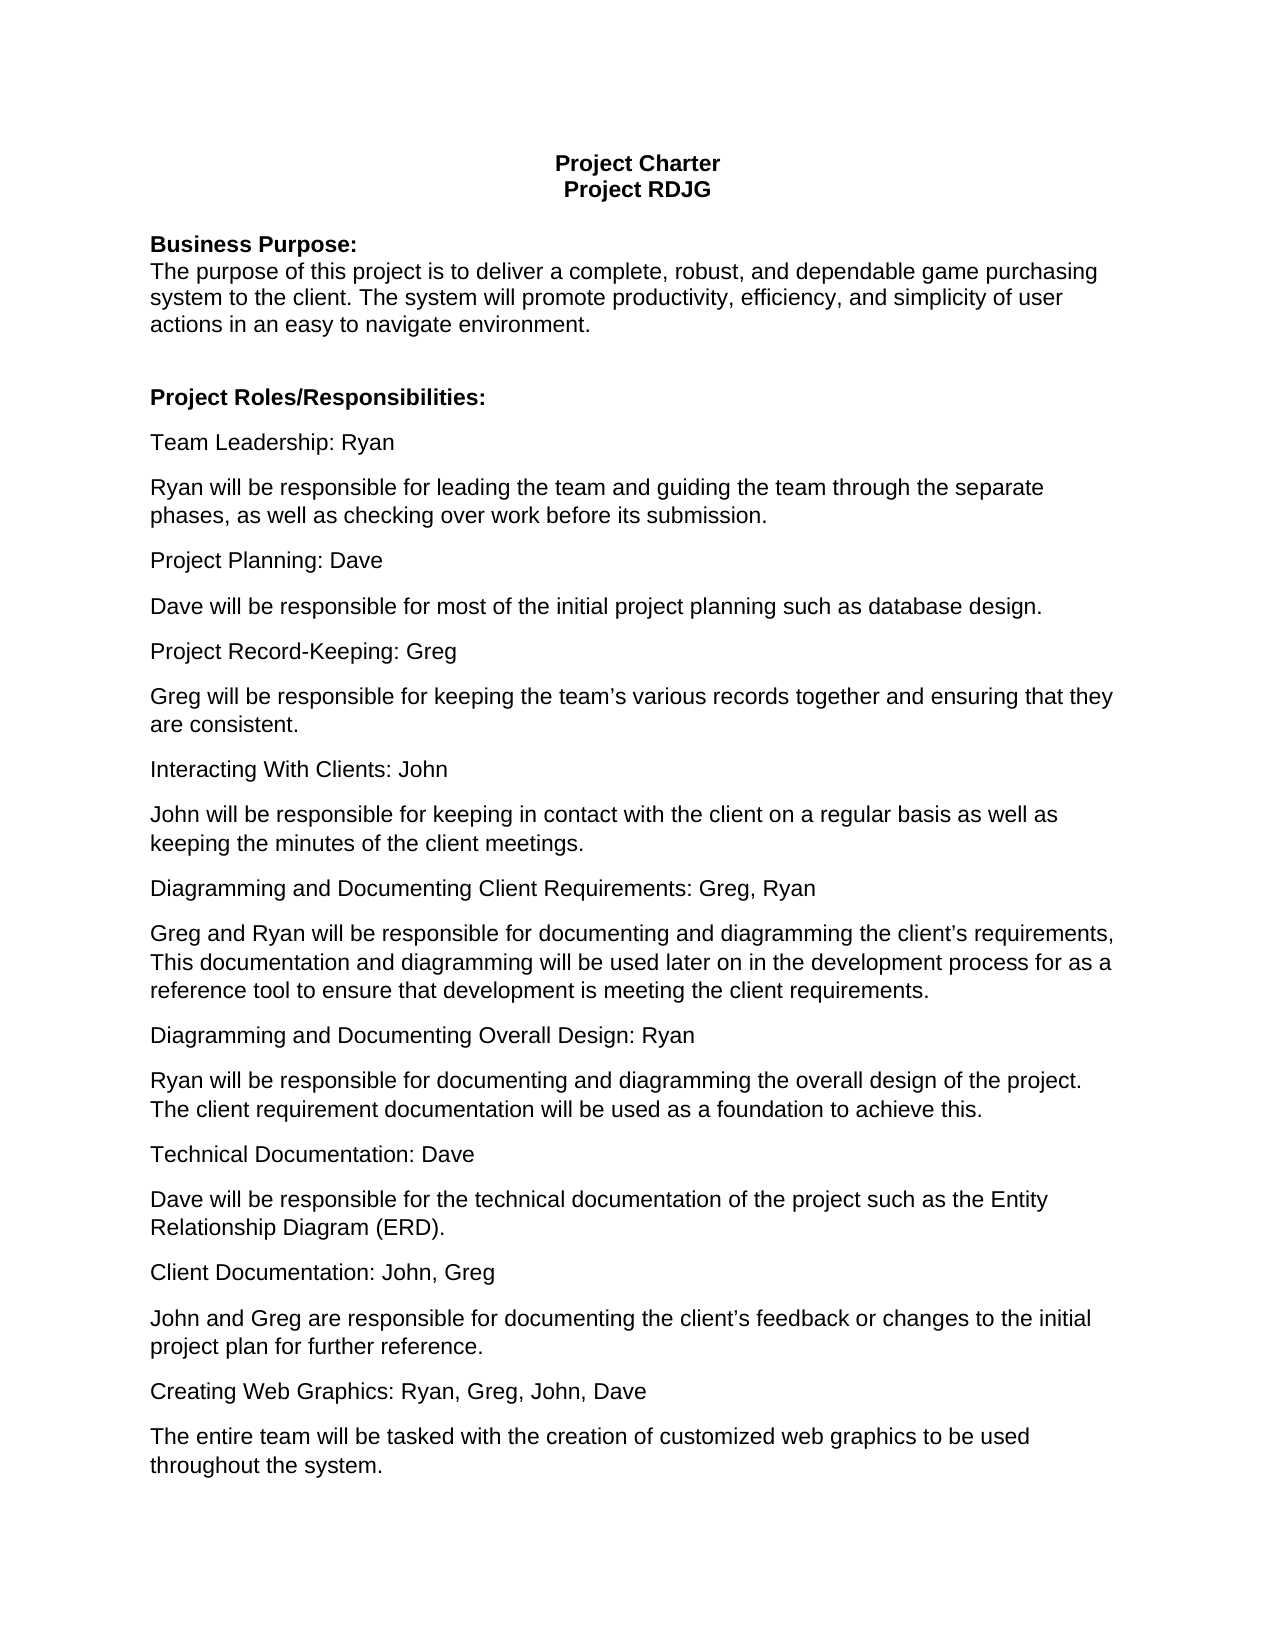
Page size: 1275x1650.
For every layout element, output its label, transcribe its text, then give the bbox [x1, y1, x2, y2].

text John and Greg are responsible for documenting the client’s feedback or changes to the initial project plan for further reference. [150, 1304, 1125, 1359]
text Diagramming and Documenting Overall Design: Ryan [150, 1022, 1125, 1048]
text Dave will be responsible for most of the initial project planning such as database design. [150, 593, 1125, 619]
text Technical Documentation: Dave [150, 1141, 1125, 1167]
text Dave will be responsible for the technical documentation of the project such as the Entity Relationship Diagram (ERD). [150, 1186, 1125, 1241]
text Project Planning: Dave [150, 547, 1125, 574]
text Ryan will be responsible for leading the team and guiding the team through the separate phases, as well as checking over work before its submission. [150, 474, 1125, 529]
text Greg and Ryan will be responsible for documenting and diagramming the client’s requirements, This documentation and diagramming will be used later on in the development process for as a reference tool to ensure that development is meeting the client requirements. [150, 920, 1125, 1003]
text Ryan will be responsible for documenting and diagramming the overall design of the project. The client requirement documentation will be used as a foundation to achieve this. [150, 1067, 1125, 1122]
text Team Leadership: Ryan [150, 429, 1125, 455]
text Project RDJG [150, 176, 1125, 203]
text John will be responsible for keeping in contact with the client on a regular basis as well as keeping the minutes of the client meetings. [150, 801, 1125, 856]
text Client Documentation: John, Greg [150, 1259, 1125, 1286]
text Diagramming and Documenting Client Requirements: Greg, Ryan [150, 875, 1125, 901]
text Interacting With Clients: John [150, 756, 1125, 783]
text Greg will be responsible for keeping the team’s various records together and ensuring that they are consistent. [150, 683, 1125, 738]
text The entire team will be tasked with the creation of customized web graphics to be used throughout the system. [150, 1423, 1125, 1478]
text The purpose of this project is to deliver a complete, robust, and dependable game purchasing system to the client. The system will promote productivity, efficiency, and simplicity of user actions in an easy to navigate environment. [150, 258, 1125, 337]
text Business Purpose: [150, 231, 1125, 258]
text Creating Web Graphics: Ryan, Greg, John, Dave [150, 1378, 1125, 1404]
text Project Charter [150, 150, 1125, 176]
text Project Roles/Responsibilities: [150, 384, 1125, 410]
text Project Record-Keeping: Greg [150, 638, 1125, 664]
